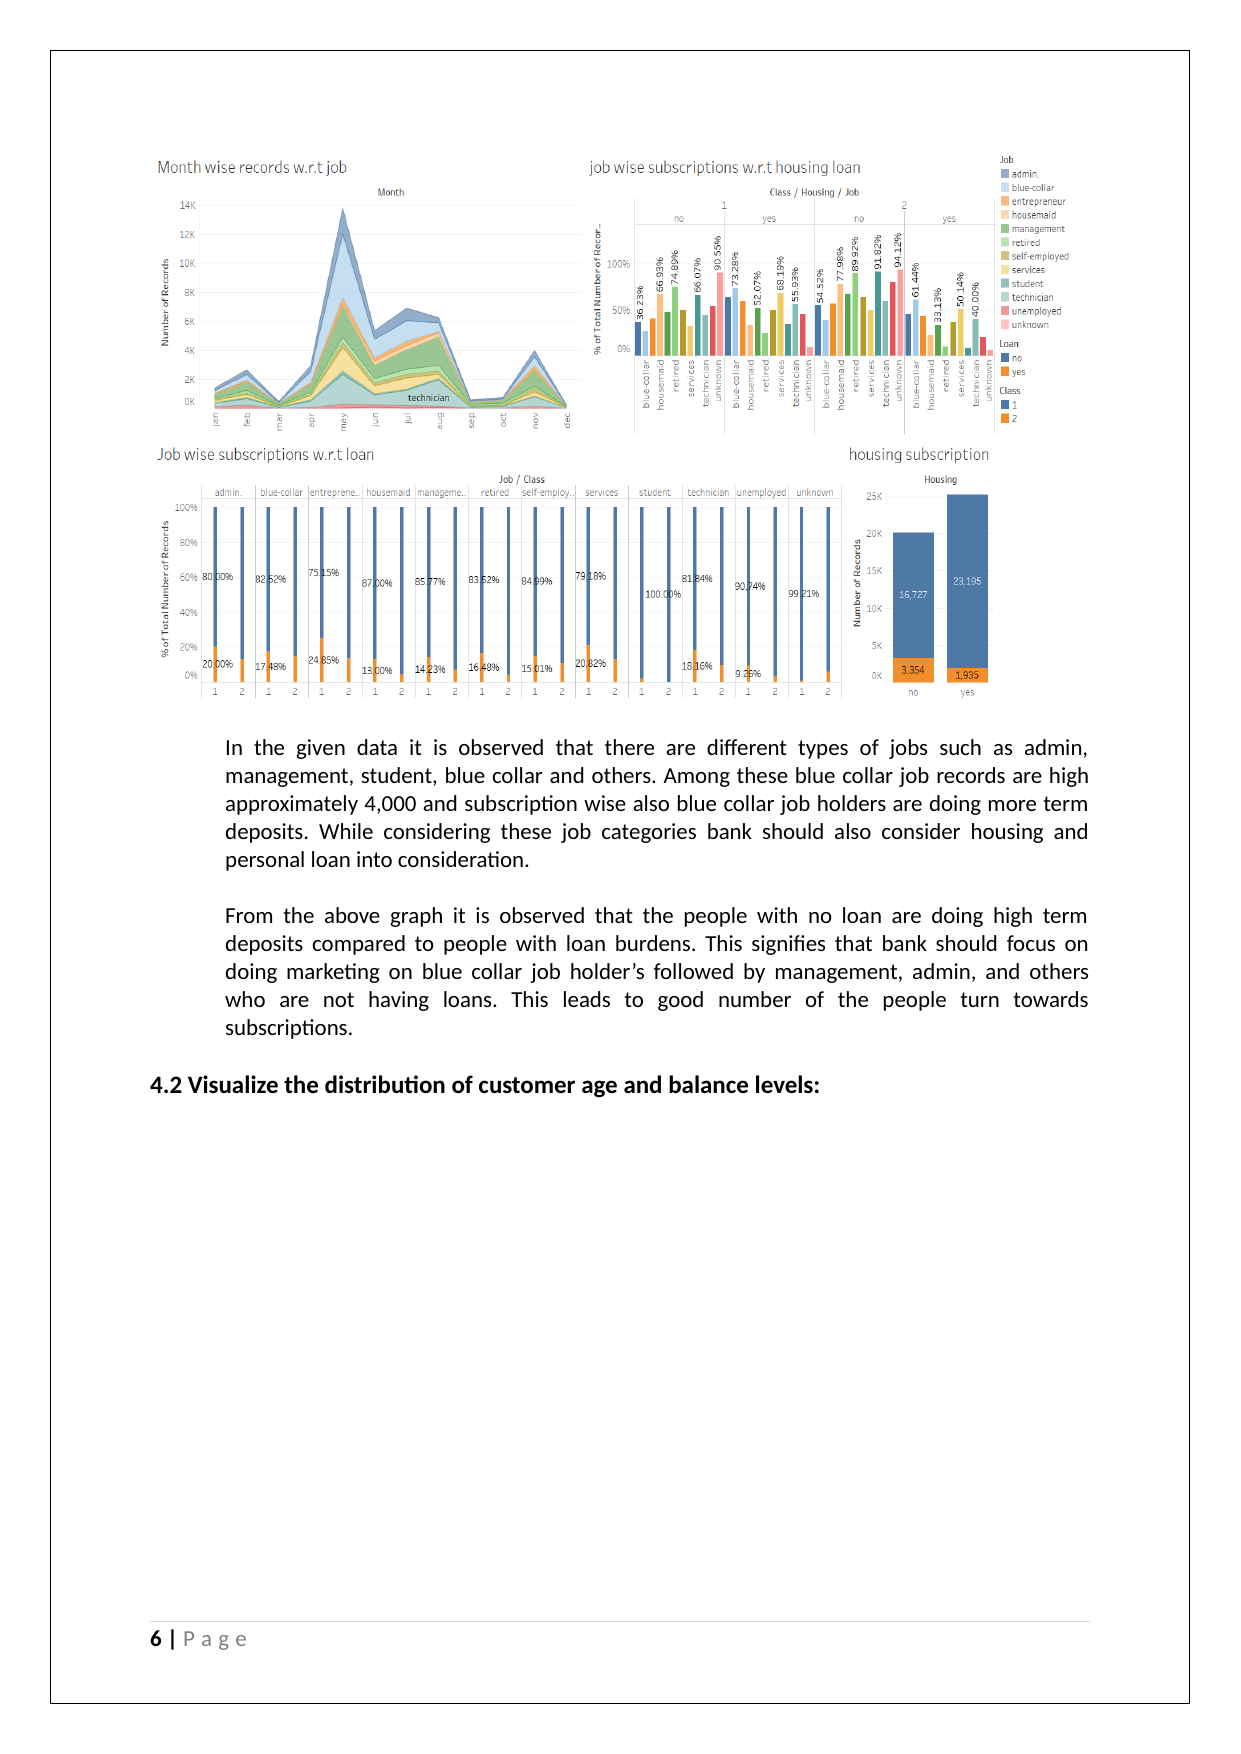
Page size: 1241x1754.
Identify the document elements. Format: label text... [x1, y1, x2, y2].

picture [150, 150, 1091, 705]
text 4.2 Visualize the distribution of customer age and balance levels: [150, 1069, 1090, 1099]
text In the given data it is observed that there are different types of jobs such as admin, management, student, blue collar and others. Among these blue collar job records are high approximately 4,000 and subscription wise also blue collar job holders are doing more term deposits. While considering these job categories bank should also consider housing and personal loan into consideration. [225, 733, 1090, 873]
text From the above graph it is observed that the people with no loan are doing high term deposits compared to people with loan burdens. This signifies that bank should focus on doing marketing on blue collar job holder’s followed by management, admin, and others who are not having loans. This leads to good number of the people turn towards subscriptions. [225, 901, 1090, 1041]
